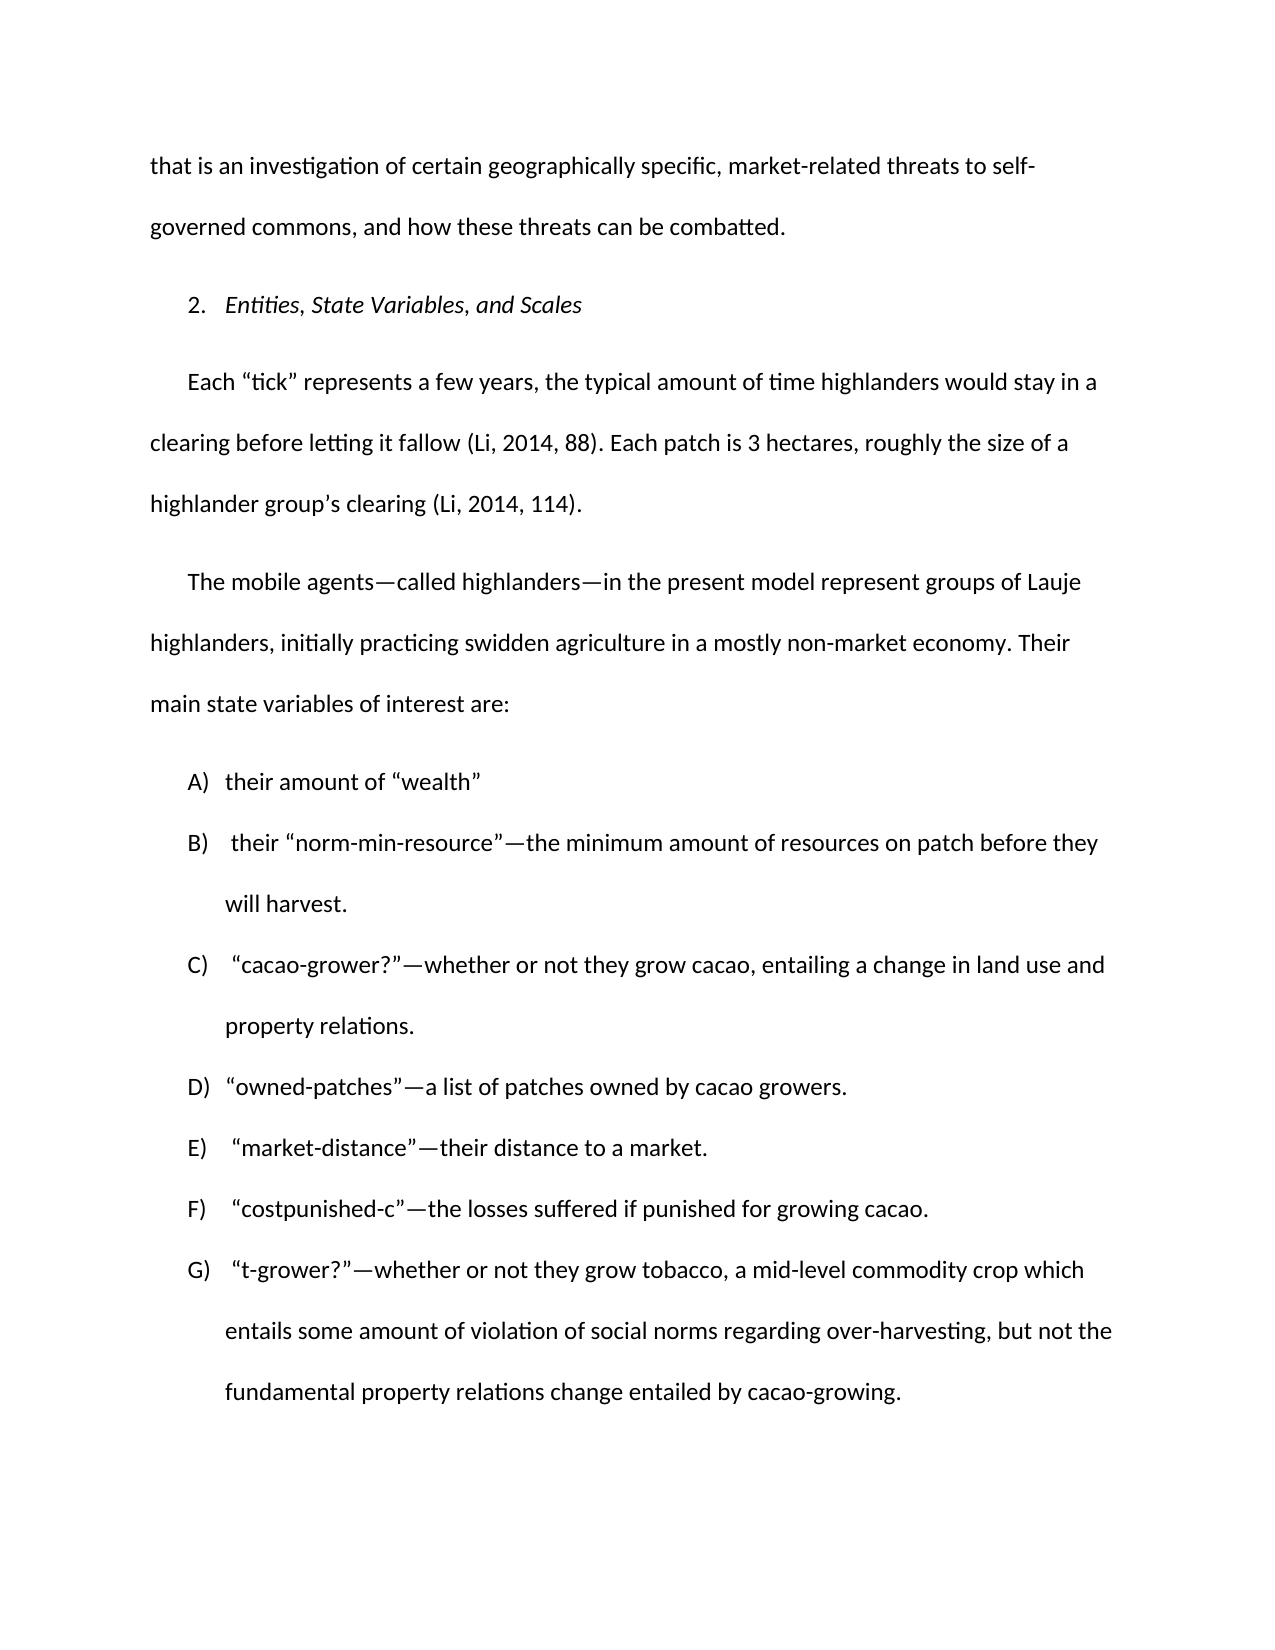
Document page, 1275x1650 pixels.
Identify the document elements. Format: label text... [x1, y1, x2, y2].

text Each “tick” represents a few years, the typical amount of time highlanders would stay in a clearing before letting it fallow (Li, 2014, 88). Each patch is 3 hectares, roughly the size of a highlander group’s clearing (Li, 2014, 114). [150, 366, 1125, 519]
list “t-grower?”—whether or not they grow tobacco, a mid-level commodity crop which entails some amount of violation of social norms regarding over-harvesting, but not the fundamental property relations change entailed by cacao-growing. [187, 1254, 1125, 1407]
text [150, 150, 1125, 242]
list “cacao-grower?”—whether or not they grow cacao, entailing a change in land use and property relations. [187, 949, 1125, 1041]
list their amount of “wealth” [187, 766, 1125, 797]
text The mobile agents—called highlanders—in the present model represent groups of Lauje highlanders, initially practicing swidden agriculture in a mostly non-market economy. Their main state variables of interest are: [150, 566, 1125, 719]
list “costpunished-c”—the losses suffered if punished for growing cacao. [187, 1193, 1125, 1224]
list “owned-patches”—a list of patches owned by cacao growers. [187, 1071, 1125, 1102]
list Entities, State Variables, and Scales [187, 289, 1125, 319]
list “market-distance”—their distance to a market. [187, 1132, 1125, 1163]
list their “norm-min-resource”—the minimum amount of resources on patch before they will harvest. [187, 827, 1125, 919]
